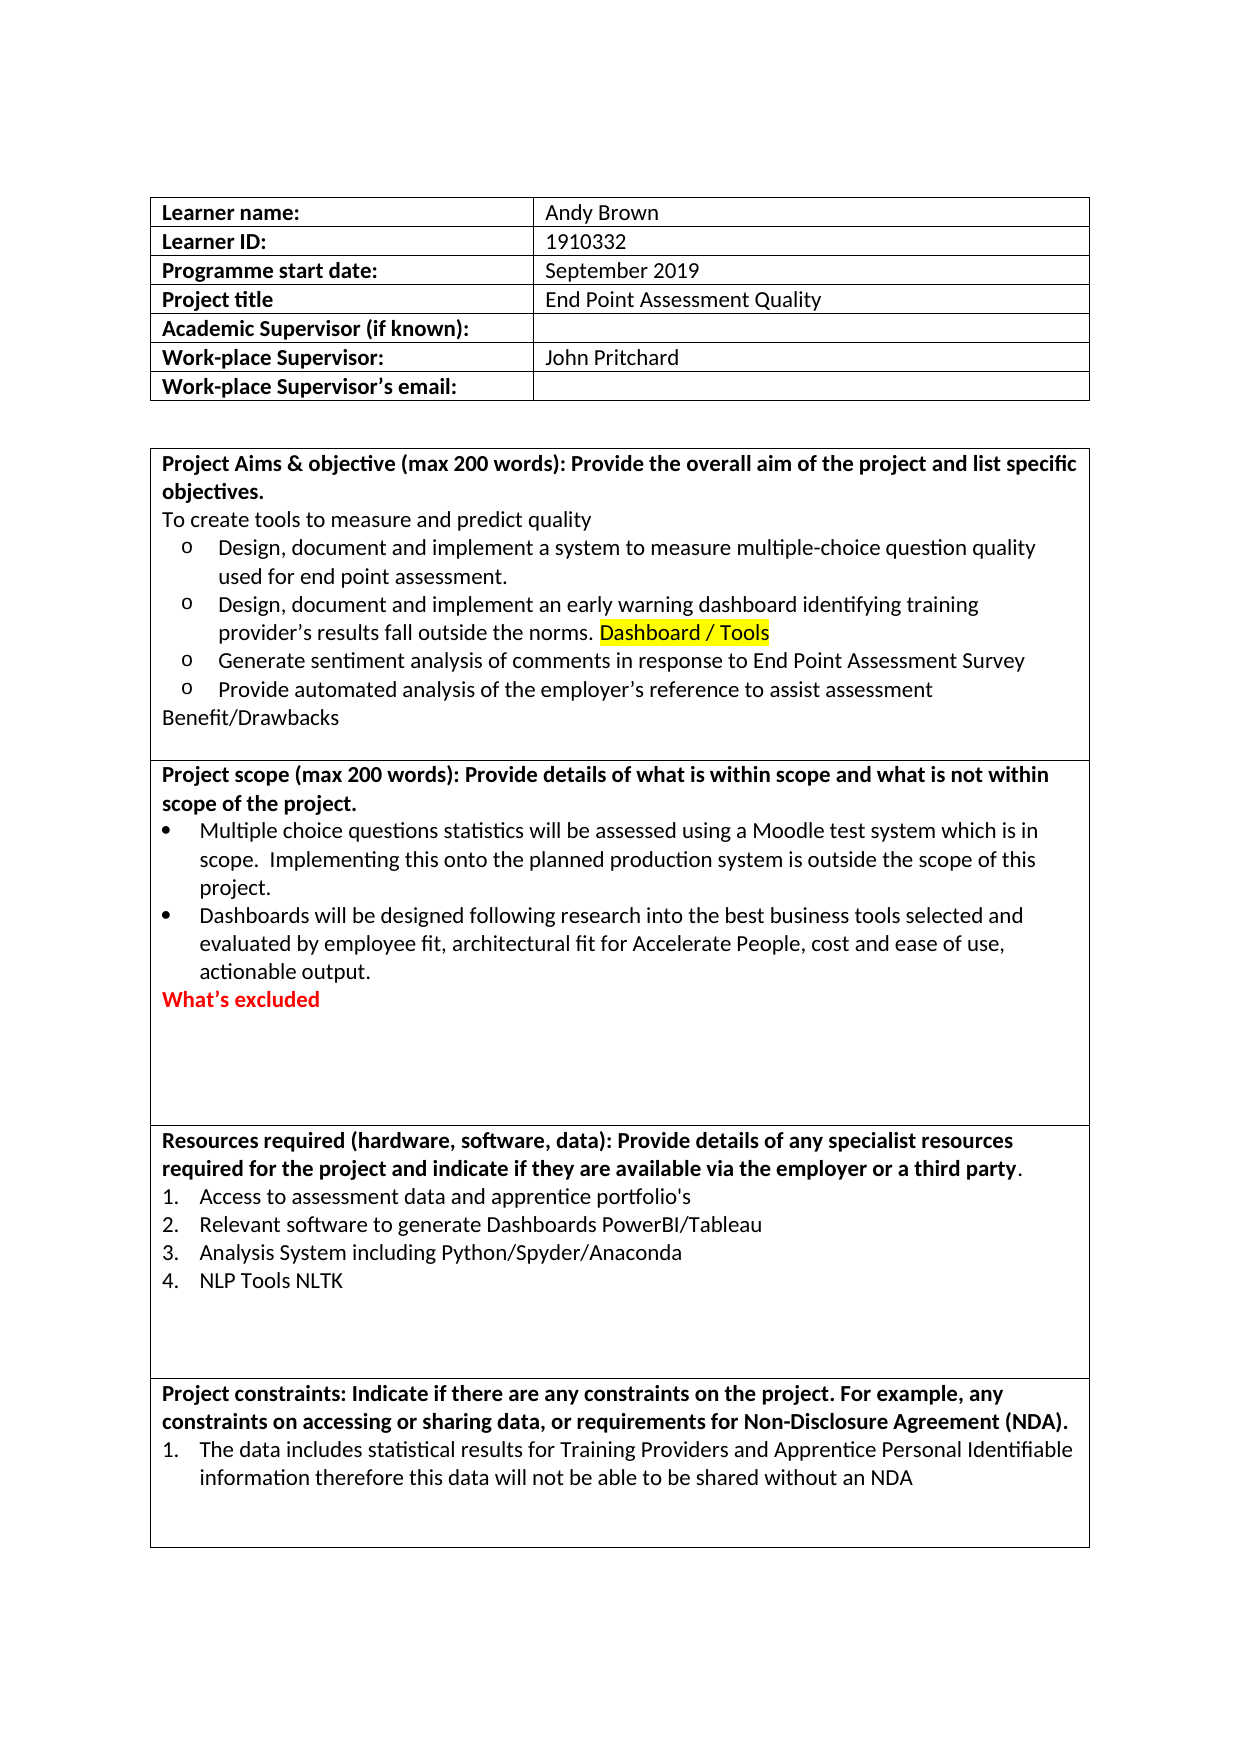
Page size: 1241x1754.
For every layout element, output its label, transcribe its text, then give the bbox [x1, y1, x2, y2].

table_cell Work-place Supervisor’s email: [151, 372, 533, 400]
table_cell Learner ID: [151, 227, 533, 255]
table_cell Project scope (max 200 words): Provide details of what is within scope and what is not within scope of the project. Multiple choice questions statistics will be assessed using a Moodle test system which is in scope. Implementing this onto the planned production system is outside the scope of this project. Dashboards will be designed following research into the best business tools selected and evaluated by employee fit, architectural fit for Accelerate People, cost and ease of use, actionable output. What’s excluded [151, 761, 1089, 1125]
table_cell Project title [151, 285, 533, 313]
table_header Learner name: [151, 198, 533, 226]
table_cell John Pritchard [534, 343, 1089, 371]
table_cell Academic Supervisor (if known): [151, 314, 533, 342]
table_header Project Aims & objective (max 200 words): Provide the overall aim of the project and list specific objectives. To create tools to measure and predict quality Design, document and implement a system to measure multiple-choice question quality used for end point assessment. Design, document and implement an early warning dashboard identifying training provider’s results fall outside the norms. Dashboard / Tools Generate sentiment analysis of comments in response to End Point Assessment Survey Provide automated analysis of the employer’s reference to assist assessment Benefit/Drawbacks [151, 449, 1089, 759]
table_cell Resources required (hardware, software, data): Provide details of any specialist resources required for the project and indicate if they are available via the employer or a third party. Access to assessment data and apprentice portfolio's Relevant software to generate Dashboards PowerBI/Tableau Analysis System including Python/Spyder/Anaconda NLP Tools NLTK [151, 1126, 1089, 1378]
table_cell 1910332 [534, 227, 1089, 255]
table_cell [534, 314, 1089, 342]
table_cell September 2019 [534, 256, 1089, 284]
table_cell Work-place Supervisor: [151, 343, 533, 371]
table_cell End Point Assessment Quality [534, 285, 1089, 313]
table_header Andy Brown [534, 198, 1089, 226]
table_cell Project constraints: Indicate if there are any constraints on the project. For example, any constraints on accessing or sharing data, or requirements for Non-Disclosure Agreement (NDA). The data includes statistical results for Training Providers and Apprentice Personal Identifiable information therefore this data will not be able to be shared without an NDA [151, 1379, 1089, 1547]
table_cell Programme start date: [151, 256, 533, 284]
table_cell [534, 372, 1089, 400]
